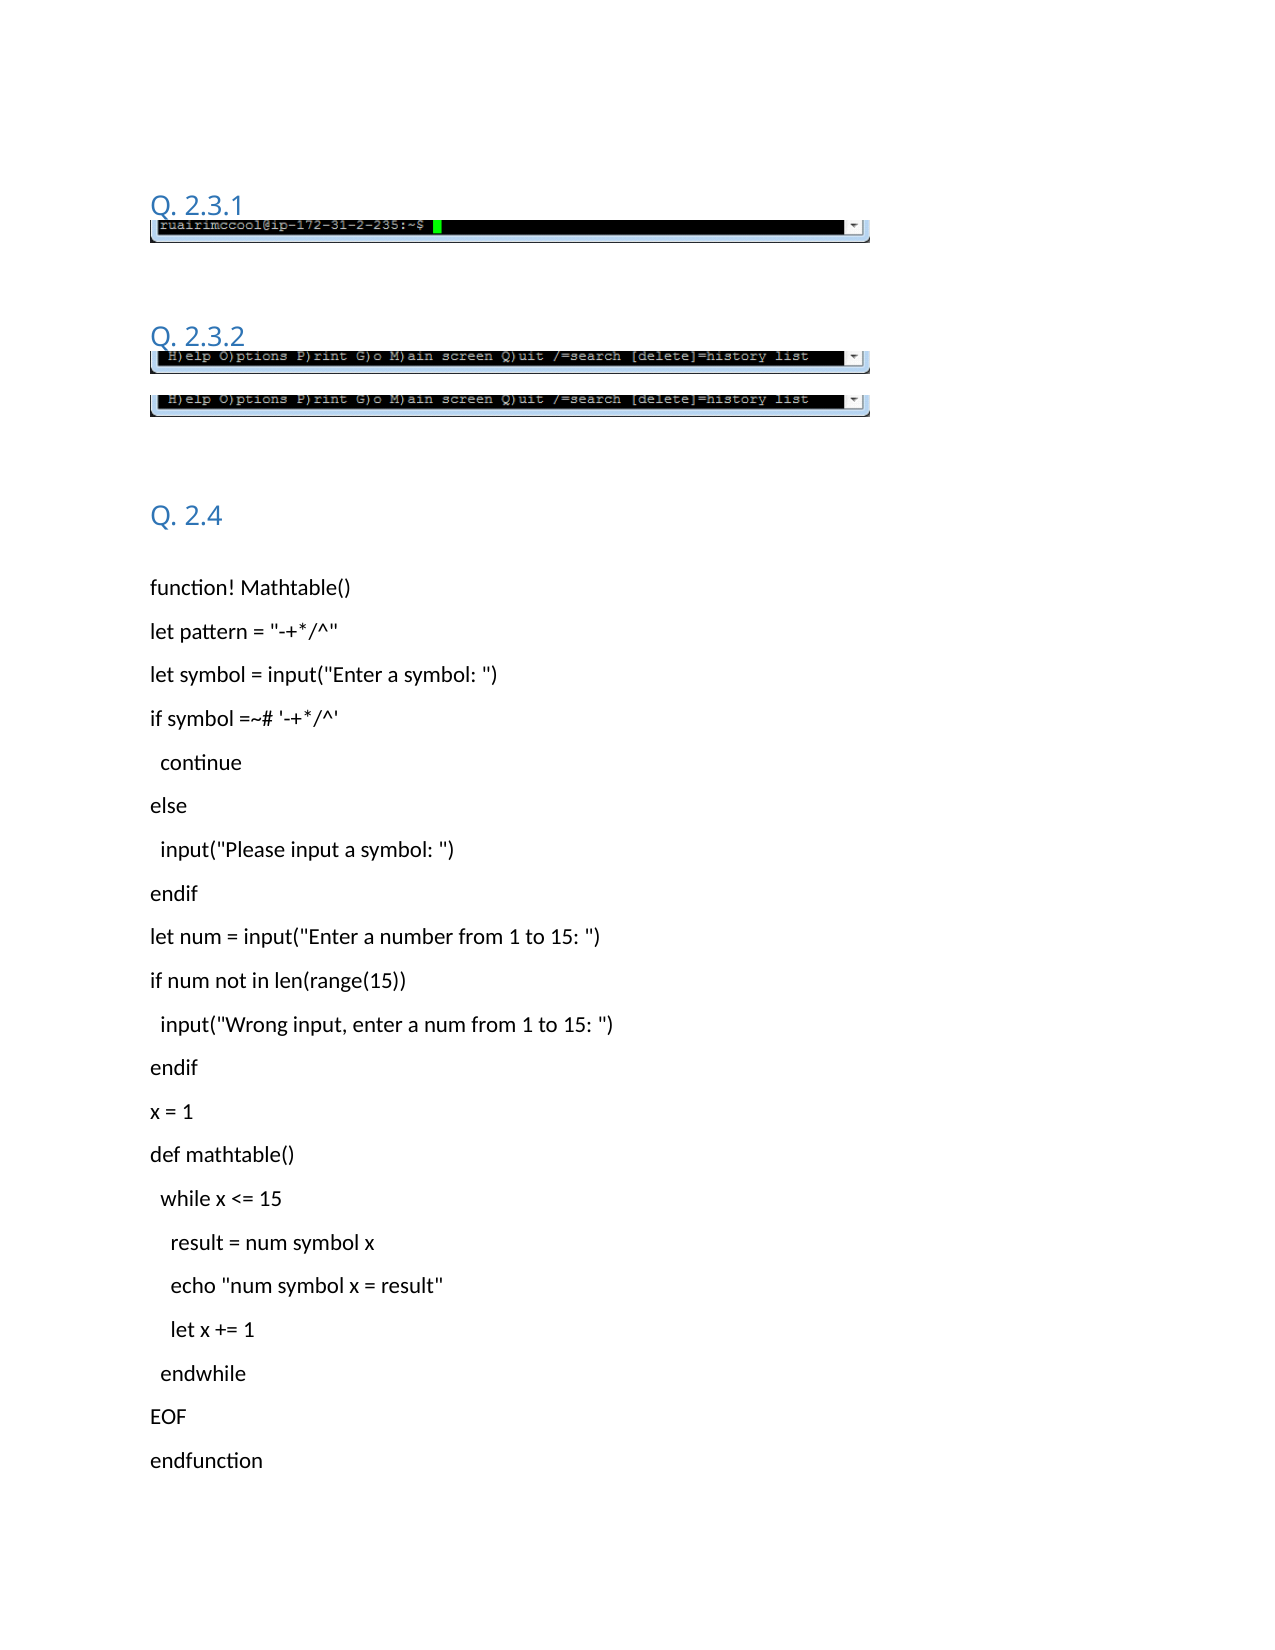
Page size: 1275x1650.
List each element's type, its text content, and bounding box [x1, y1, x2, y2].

text Q. 2.3.2 [150, 324, 1125, 352]
text let x += 1 [150, 1316, 1125, 1343]
text endfunction [150, 1447, 1125, 1474]
text if symbol =~# '-+*/^' [150, 705, 1125, 732]
text else [150, 792, 1125, 819]
text Q. 2.4 [150, 503, 1125, 530]
text Q. 2.3.1 [150, 194, 1125, 221]
text endif [150, 879, 1125, 906]
text result = num symbol x [150, 1229, 1125, 1256]
text let symbol = input("Enter a symbol: ") [150, 661, 1125, 688]
text let num = input("Enter a number from 1 to 15: ") [150, 923, 1125, 950]
text input("Please input a symbol: ") [150, 836, 1125, 863]
text while x <= 15 [150, 1185, 1125, 1212]
text def mathtable() [150, 1141, 1125, 1168]
text echo "num symbol x = result" [150, 1272, 1125, 1299]
text endwhile [150, 1359, 1125, 1387]
text x = 1 [150, 1098, 1125, 1125]
text input("Wrong input, enter a num from 1 to 15: ") [150, 1010, 1125, 1037]
text if num not in len(range(15)) [150, 967, 1125, 994]
text EOF [150, 1403, 1125, 1430]
text endif [150, 1054, 1125, 1081]
text function! Mathtable() [150, 574, 1125, 601]
text let pattern = "-+*/^" [150, 618, 1125, 644]
text continue [150, 748, 1125, 776]
